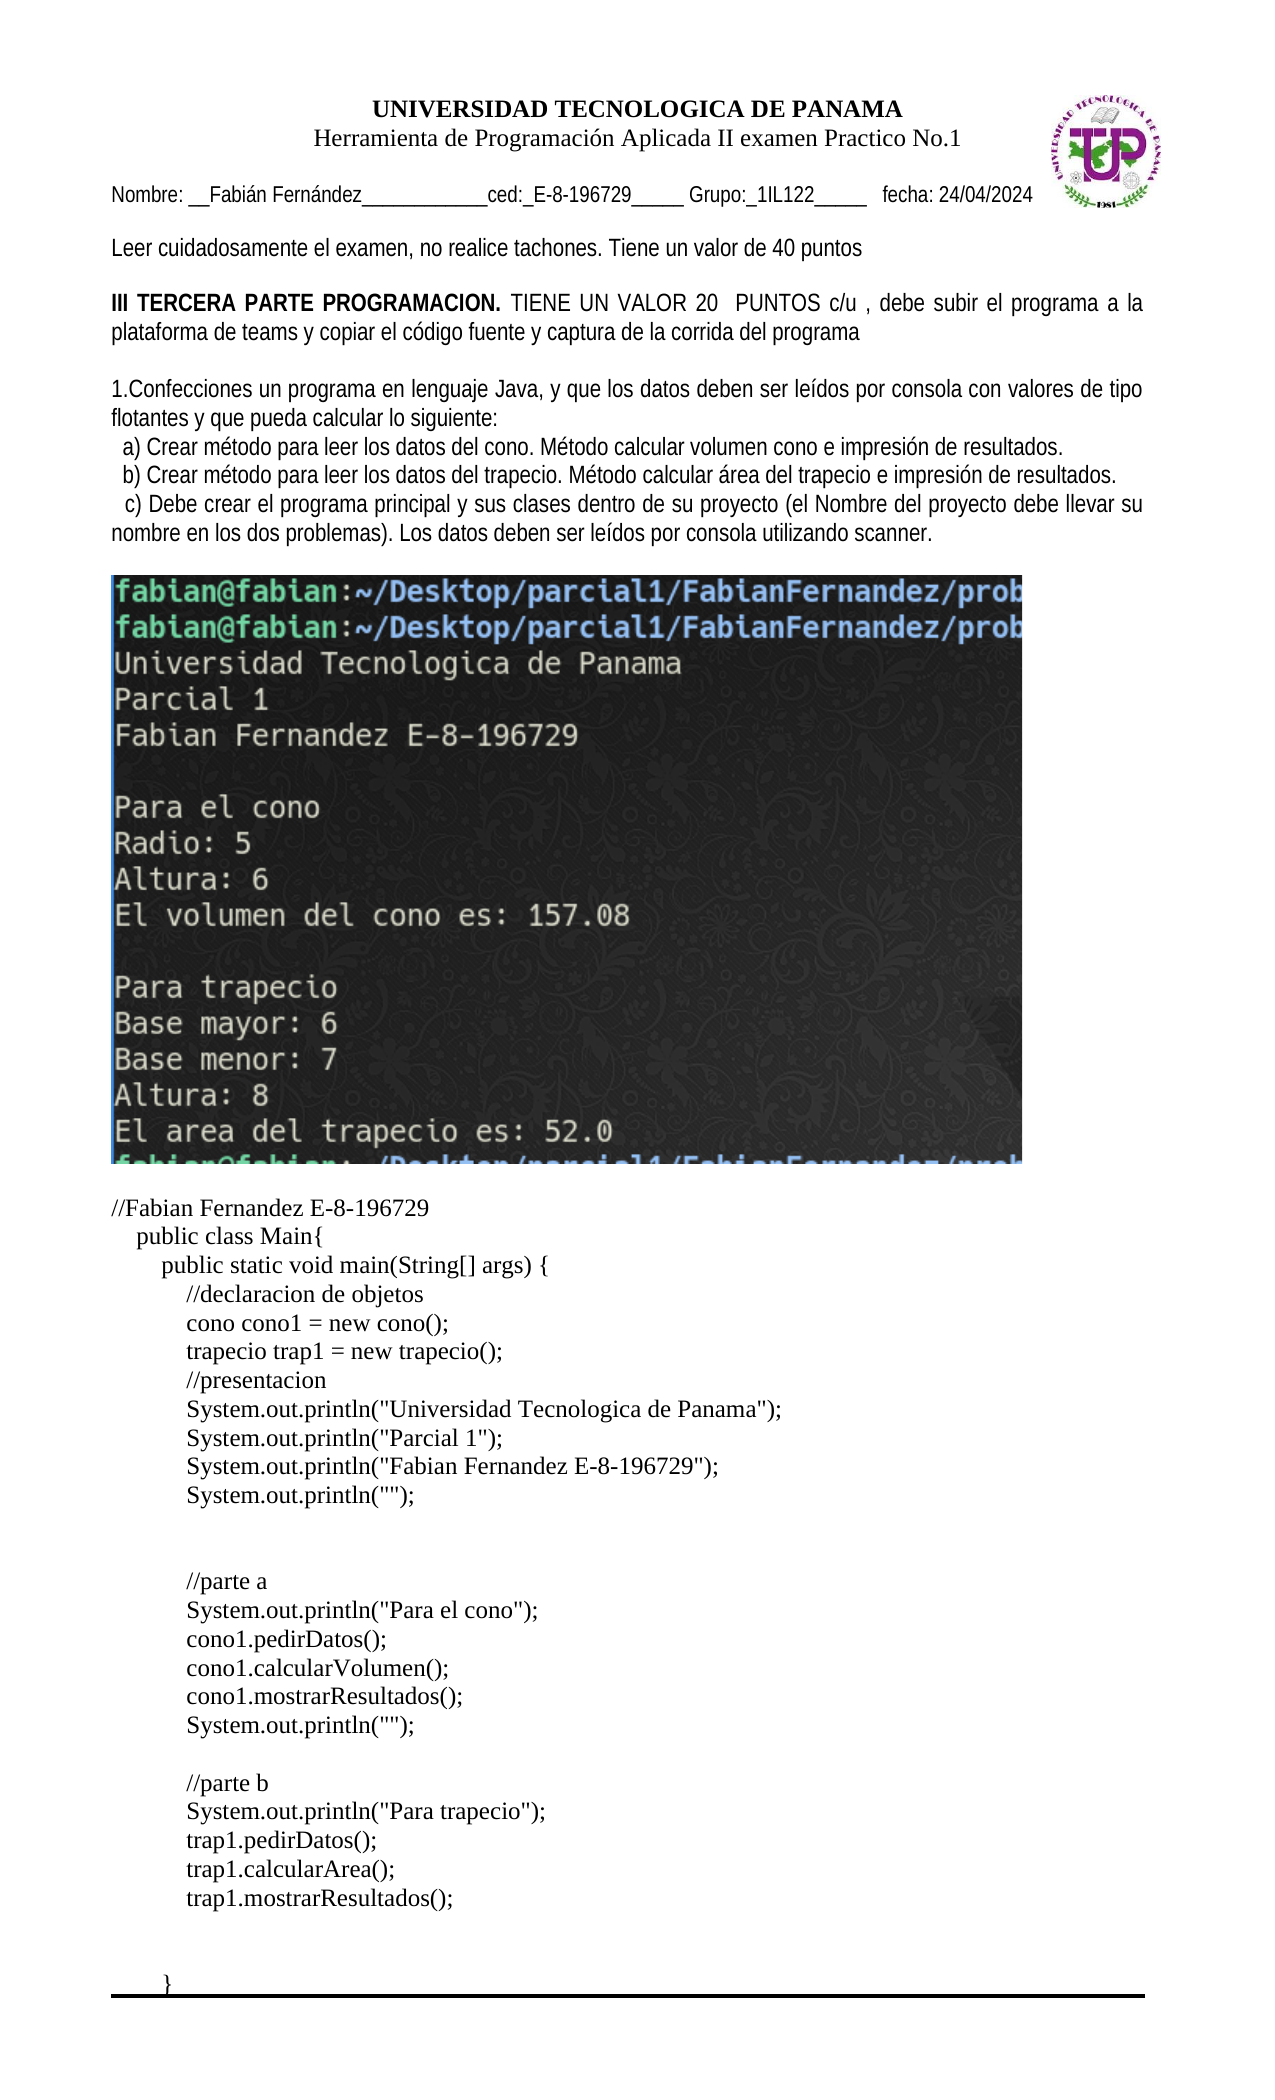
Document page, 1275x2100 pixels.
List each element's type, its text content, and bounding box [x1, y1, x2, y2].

text trap1.calcularArea(); [111, 1854, 1145, 1883]
text Herramienta de Programación Aplicada II examen Practico No.1 [130, 123, 1145, 152]
text III TERCERA PARTE PROGRAMACION. TIENE UN VALOR 20 PUNTOS c/u , debe subir el programa a la plataforma de teams y copiar el código fuente y captura de la corrida del programa [111, 288, 1145, 346]
text System.out.println("Para el cono"); [111, 1595, 1145, 1624]
picture [111, 575, 1023, 1164]
text UNIVERSIDAD TECNOLOGICA DE PANAMA [130, 94, 1145, 123]
text a) Crear método para leer los datos del cono. Método calcular volumen cono e impresión de resultados. [111, 432, 1145, 460]
text //parte b [111, 1768, 1145, 1796]
text //parte a [111, 1566, 1145, 1595]
text trap1.mostrarResultados(); [111, 1883, 1145, 1911]
text System.out.println("Universidad Tecnologica de Panama"); [111, 1394, 1145, 1423]
text //Fabian Fernandez E-8-196729 [111, 1193, 1145, 1221]
text public static void main(String[] args) { [111, 1250, 1145, 1279]
text System.out.println("Para trapecio"); [111, 1796, 1145, 1825]
text cono1.mostrarResultados(); [111, 1681, 1145, 1710]
text 1.Confecciones un programa en lenguaje Java, y que los datos deben ser leídos por consola con valores de tipo flotantes y que pueda calcular lo siguiente: [111, 374, 1145, 432]
text c) Debe crear el programa principal y sus clases dentro de su proyecto (el Nombre del proyecto debe llevar su nombre en los dos problemas). Los datos deben ser leídos por consola utilizando scanner. [111, 489, 1145, 546]
picture [1051, 95, 1161, 208]
text System.out.println(""); [111, 1480, 1145, 1509]
text cono1.calcularVolumen(); [111, 1653, 1145, 1681]
text public class Main{ [111, 1221, 1145, 1250]
text cono1.pedirDatos(); [111, 1624, 1145, 1653]
text cono cono1 = new cono(); [111, 1308, 1145, 1336]
text //presentacion [111, 1365, 1145, 1394]
text System.out.println(""); [111, 1710, 1145, 1739]
text //declaracion de objetos [111, 1279, 1145, 1308]
text } [111, 1969, 1145, 1994]
text System.out.println("Parcial 1"); [111, 1423, 1145, 1451]
text Leer cuidadosamente el examen, no realice tachones. Tiene un valor de 40 puntos [111, 233, 1145, 262]
text trapecio trap1 = new trapecio(); [111, 1336, 1145, 1365]
text Nombre: __Fabián Fernández____________ced:_E-8-196729_____ Grupo:_1IL122_____ fecha: 24/04/2024 [111, 181, 1145, 207]
text System.out.println("Fabian Fernandez E-8-196729"); [111, 1451, 1145, 1480]
text b) Crear método para leer los datos del trapecio. Método calcular área del trapecio e impresión de resultados. [111, 460, 1145, 489]
text trap1.pedirDatos(); [111, 1825, 1145, 1854]
